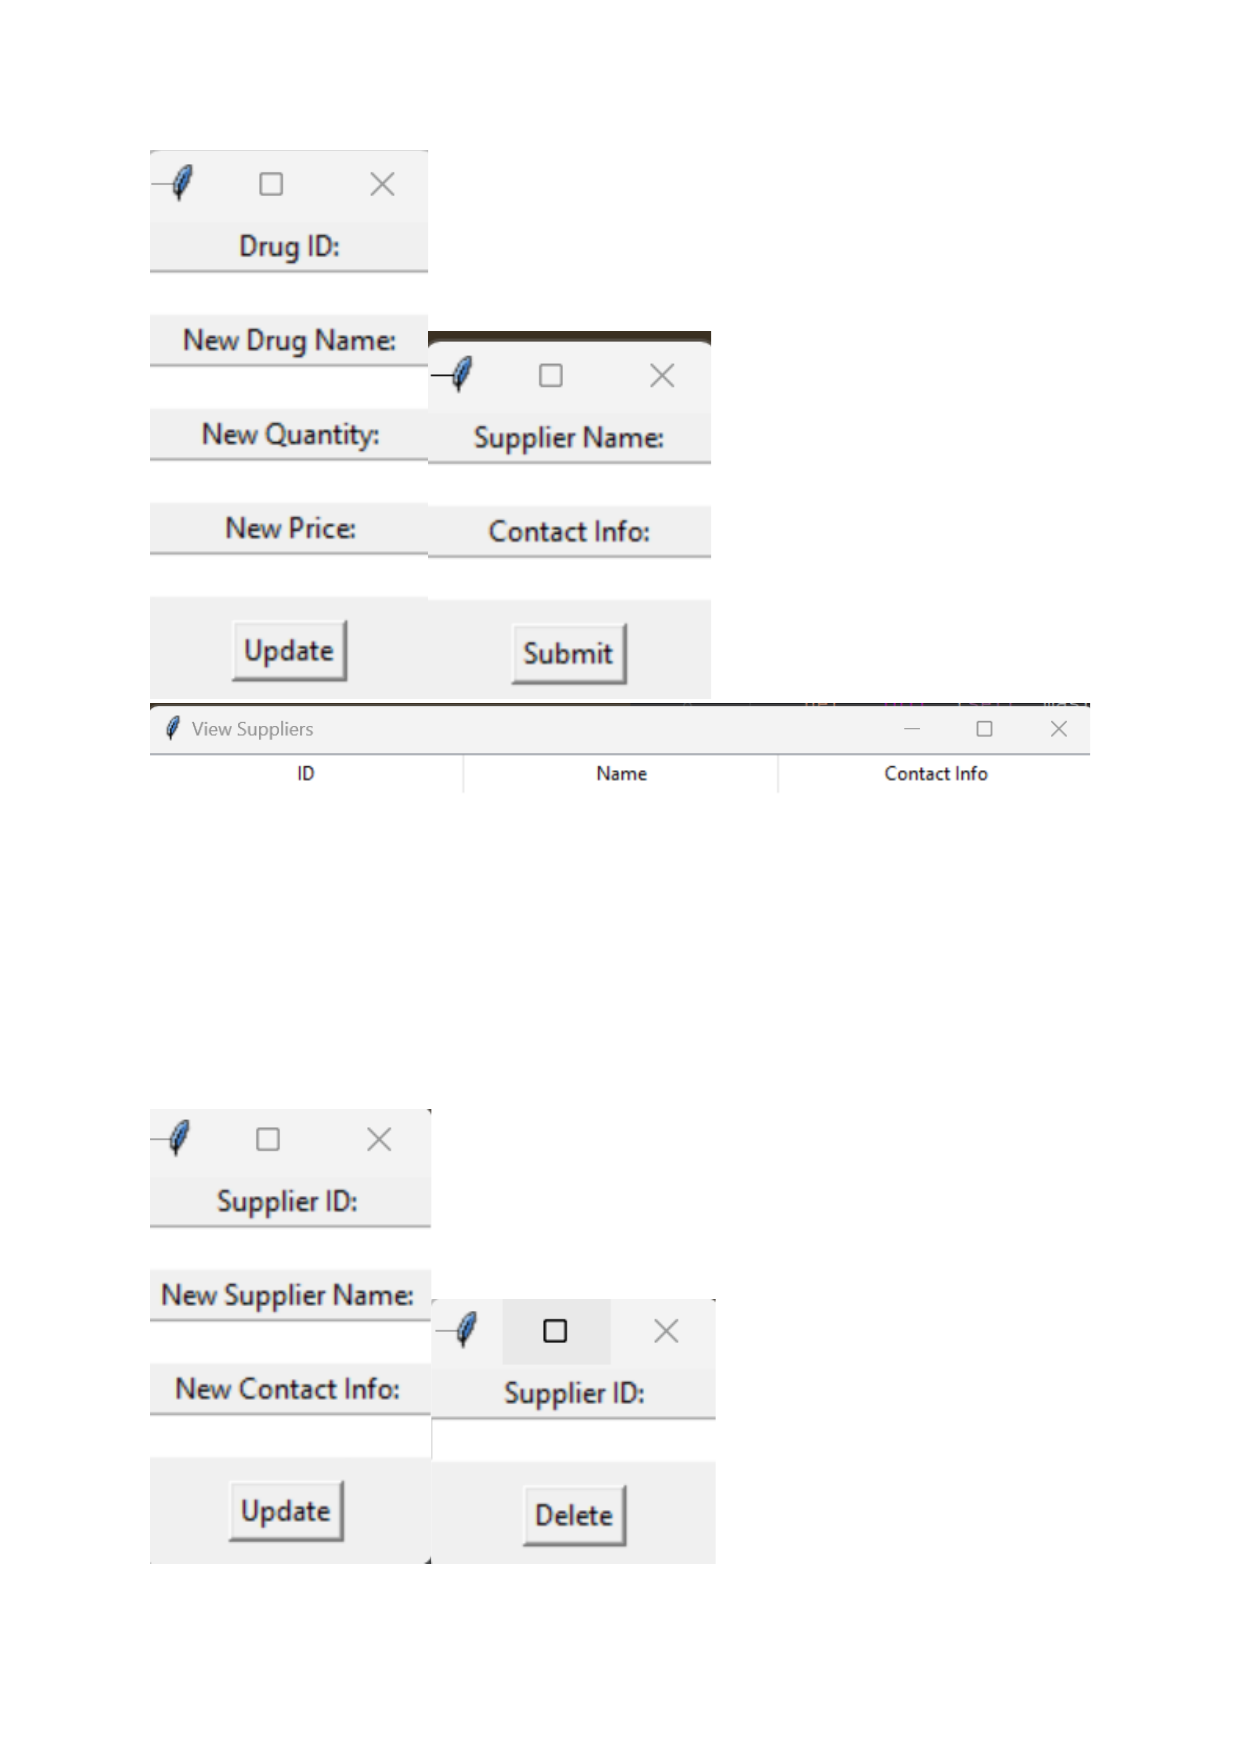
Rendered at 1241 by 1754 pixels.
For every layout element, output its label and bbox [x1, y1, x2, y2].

picture [150, 1109, 716, 1564]
picture [150, 150, 712, 699]
picture [150, 703, 1091, 1104]
